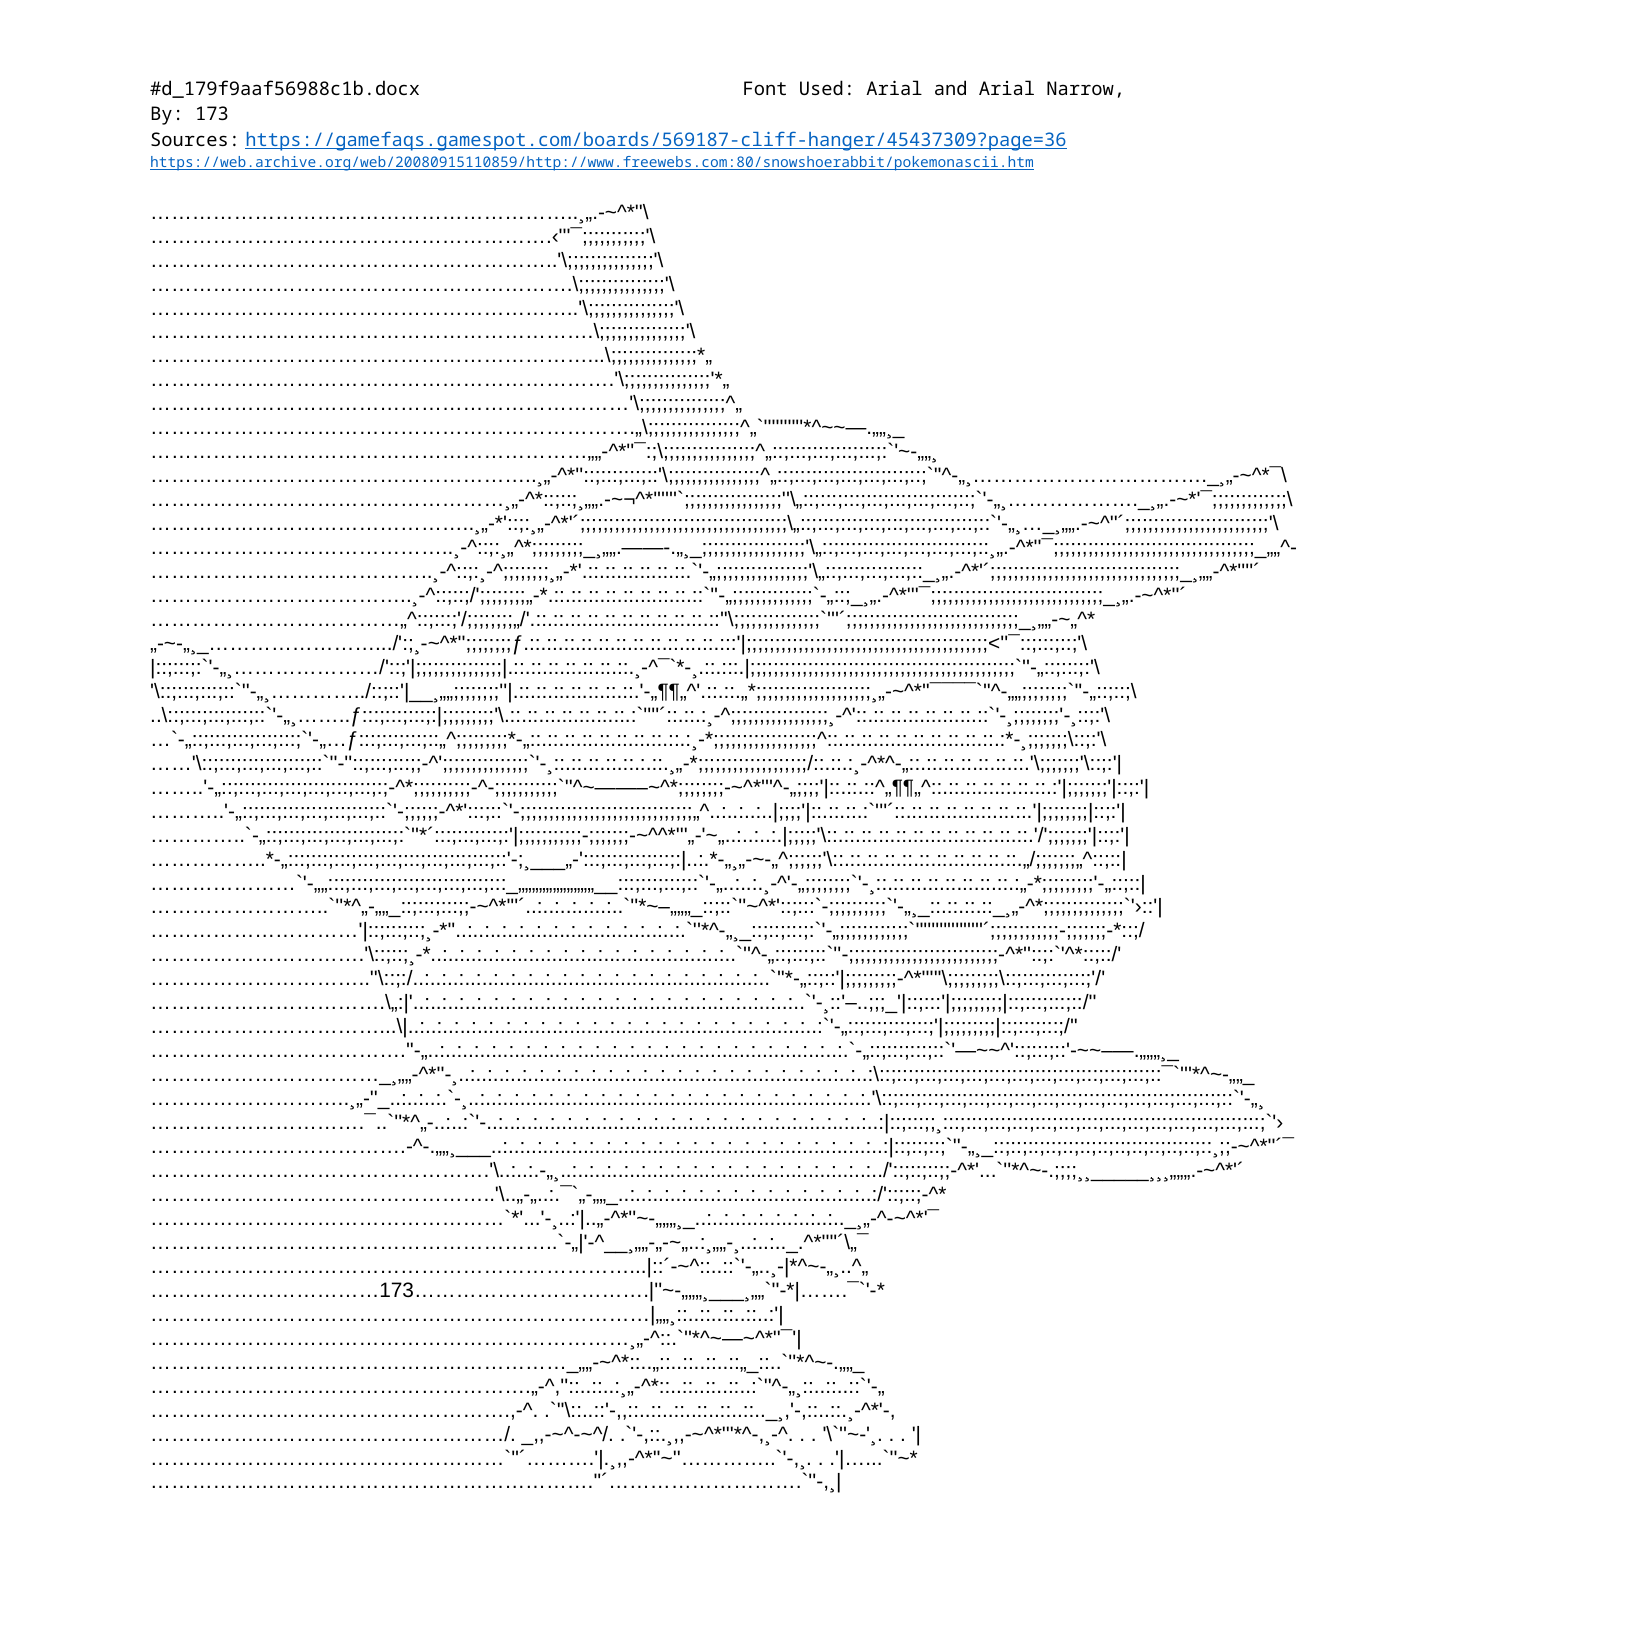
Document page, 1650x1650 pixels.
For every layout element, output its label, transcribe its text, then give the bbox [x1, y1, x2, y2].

text ……………………………………………………..¸„.-~^*''\ ………………………………………………….‹'''¯;;;;;;;;;;;'\ …………………………………………………..'\;;;;;;;;;;;;;;;'\ …………………………………………………….\;;;;;;;;;;;;;;;'\ ……………………………………………………..'\;;;;;;;;;;;;;;;'\ ……………………………………………………….\;;;;;;;;;;;;;;;'\ ………………………………………………………...\;;;;;;;;;;;;;;;*„ ………………………………………………………….'\;;;;;;;;;;;;;;;'*„ ……………………………………………………………'\;;;;;;;;;;;;;;;^„ …………………………………………………………….„\;;;;;;;;;;;;;;;;^„`''''''''''*^~~—.„„¸_ ………………………………………………………„„-^*''¯:;\;;;;;;;;;;;;;;;;^„::;:::;:::;:::;:::;:`'~-„„¸ ………………………………………………..¸„-^*''::;:::;:::;::'\;;;;;;;;;;;;;;;;^„::;:::;:::;:::;:::;:::;::;`''^-„¸……………………………._¸„-~^*¯\ ……………………………………………¸„-^*::;::;¸„„.-~¬^*''''''`;;;;;;;;;;;;;;;;;''\„::;:::;:::;:::;:::;:::;:::;::;`'-„¸………………._¸„.-~*'¯;;;;;;;;;;;;;\ ………………………………………..¸„-*'::;:¸„-^*'´;;;;;;;;;;;;;;;;;;;;;;;;;;;;;;;;;;;;\„::;:::;:::;:::;:::;:::;:::;:::;::`'-„¸…_¸„„.-~^''´;;;;;;;;;;;;;;;;;;;;;;;;;'\ ……………………………………..¸-^::;:¸„^*;;;;;;;;;_¸„„.——-.„¸_;;;;;;;;;;;;;;;;;;'\„::;:::;:::;:::;:::;:::;:::;::¸„.-^*''¯;;;;;;;;;;;;;;;;;;;;;;;;;;;;;;;;;;;_„„^- …………………………………..¸-^::;:¸-^;;;;;;;;¸„-*'.::.::.::.::.::.::.`'-„;;;;;;;;;;;;;;;;'\„::;:::;:::;:::;::_¸„.-^*'´;;;;;;;;;;;;;;;;;;;;;;;;;;;;;;;;;_¸„„-^*''''´ ………………………………..¸-^::;::;/';;;;;;;;„-*.::.::.::.::.::.::.::.::.::`''-„;;;;;;;;;;;;;;`-„::;_¸„.-^*'''¯;;;;;;;;;;;;;;;;;;;;;;;;;;;;;;_¸„.-~^*''´ ………………………………„^::;:::;'/;;;;;;;;„/'.::.::.::.::.::.::.::.::.::.::.::''\;;;;;;;;;;;;;;;`'''´;;;;;;;;;;;;;;;;;;;;;;;;;;;;;;_¸„„-~„^* „-~-„¸_…………………….../':;¸-~^*'';;;;;;;;ƒ.::.::.::.::.::.::.::.::.::.::.::.:::'|;;;;;;;;;;;;;;;;;;;;;;;;;;;;;;;;;;;;;;;;;;<''¯::;:::;::;'\ |::;:::;:`'-„¸…………………/'::;'|;;;;;;;;;;;;;;;|.::.::.::.::.::.::.::.¸-^¯`*-¸.::.:::.|;;;;;;;;;;;;;;;;;;;;;;;;;;;;;;;;;;;;;;;;;;;;;;`''-„::;:::;:'\ '\::;:::;:::;::`''-„¸…………../::;::'|__¸„„;;;;;;;;''|.::.::.::.::.::.::.::.'-„¶¶„^'.::.::.„*;;;;;;;;;;;;;;;;;;;;¸„-~^*''¯¯¯¯`''^-„„;;;;;;;;`''-„::;::;\ ..\::;:::;:::;:::;::`'-„¸……..ƒ:::;:::;:::;:|;;;;;;;;;'\.::.::.::.::.::.::.::.:`''''´::.::.:¸-^;;;;;;;;;;;;;;;;;¸-^'::.::.::.::.::.::.::.::`'-¸;;;;;;;;'-¸::;:'\ …`-„::;:::;:::;:::;:::;`'-„…ƒ:::;:::;:::;::„^;;;;;;;;;*-„::.::.::.::.::.::.::.::.::.:¸-*;;;;;;;;;;;;;;;;;;^::.::.::.::.::.::.::.::.::.::.:*-¸;;;;;;;\::;:'\ ……'\::;:::;:::;:::;:::;::`''-''::;:::;:::;;-^';;;;;;;;;;;;;;;`'-¸::.::.::.::.::.:.::.¸„-*;;;;;;;;;;;;;;;;;;;/::.::.:¸-^*^-„::.::.::.::.::.::.::.'\;;;;;;;'\::;:'| ……..'-„::;:::;:::;:::;:::;:::;:::;:;-^*;;;;;;;;;;-^-;;;;;;;;;;;`''^~——–~^*;;;;;;;;-~^*'''^-„;;;;'|::.::.::^„¶¶„^::.::.::.::.::.::.::.:'|;;;;;;;'|::;:'| ………..'-„::;:::;:::;:::;:::;:::;::`'-;;;;;;-^*':::;::`'-;;;;;;;;;;;;;;;;;;;;;;;;;;;;;;„^..:..:..:..|;;;;'|::.::.::.:`'''´::.::.::.::.::.::.::.::.'|;;;;;;;;|::;:'| …………..`-„::;:::;:::;:::;:::;:::;:`''*´:::;:::;:::;:'|;;;;;;;;;;;-;;;;;;;-~^^*'''„-'~„..:..:..:.|;;;;;'\::.::.::.::.::.::.::.::.::.::.::.::.'/';;;;;;;'|::;:'| ……………..*-„:::;:::;:::;:::;:::;:::;:::;:::;:::;::'-;¸___„-':::;:::;:::;:::;:|..:.*-„¸„-~-„^;;;;;;'\::.::.::.::.::.::.::.::.::.::.::.„/;;;;;;;„^::;::| …………………`'-„„:::;:::;:::;:::;:::;:::;:::;:::_„„„„„„„„„„„__:::;:::;:::;::`'-„..:..:.¸-^'-„;;;;;;;;`'-¸::.::.::.::.::.::.::.::.:„-*;;;;;;;;;'-„::;::| ……………………..`''*^„-„„_::;:::;:::;;-~^*'''´..:..:..:..:..:..`''*~–„„„_::;::`''~^*'::;:::`-;;;;;;;;;;`'-„¸_::.::.::.::_¸„-^*;;;;;;;;;;;;;;`'›::'| …………………………'|::;:::;::;¸-*''..:..:..:..:..:..:..:..:..:..:..:..:..:.`''*^-„¸_::;::;:::;:`'-„;;;;;;;;;;;;`'''''''''''''''''´;;;;;;;;;;;;-;;;;;;;-*::;/ ………………………….'\::;::;¸-*..:..:..:..:..:..:..:..:..:..:..:..:..:..:..:..:..:..`''^-„::;:::;::`''-;;;;;;;;;;;;;;;;;;;;;;;;;;-^*''::;:`'^*::;::/' …………………………..''\::;:/..:..:..:..:..:..:..:..:..:..:..:..:..:..:..:..:..:..:..:..:..`''*-„::;::'|;;;;;;;;;-^*'''''\;;;;;;;;;\::;:::;:::;:::;'/' …………………………….\„:|'..:..:..:..:..:..:..:..:..:..:..:..:..:..:..:..:..:..:..:..:..:..:..`'-¸::'–..;;;_'|::;:::'|;;;;;;;;;|::;:::;:::;::/'' ……………………………...\|..:..:..:..:..:..:..:..:..:..:..:..:..:..:..:..:..:..:..:..:..:..:..:..:`'-„::;:::;:::;:::;'|;;;;;;;;;|::;:::;:::;/'' ……………………………….''-„..:..:..:..:..:..:..:..:..:..:..:..:..:..:..:..:..:..:..:..:..:..:..:..:.`-„::;:::;:::;::`'—~~^'::;:::;::'-~~–—.„„„¸_ ……………………………_¸„„-^*''-¸..:..:..:..:..:..:..:..:..:..:..:..:..:..:..:..:..:..:..:..:..:..:..:..:\::;:::;:::;:::;:::;:::;:::;:::;:::;:::;:::;:::;::¯`'''*^~-„„_ ………………………..¸„-''_..:..:..:.`-¸..:..:..:..:..:..:..:..:..:..:..:..:..:..:..:..:..:..:..:..:..:..:..:.'\::;:::;:::;:::;:::;:::;:::;:::;:::;:::;:::;:::;:::;:::;:::;::`'-„¸ ………………………….¯..`''*^„-..:..:`'-..:..:..:..:..:..:..:..:..:..:..:..:..:..:..:..:..:..:..:..:..:..:..:|::;:::;;¸:::;:::;:::;:::;:::;:::;:::;:::;:::;:::;:::;:::;:::;:::;`'› ……………………………….-^-.„„¸___..:..:..:..:..:..:..:..:..:..:..:..:..:..:..:..:..:..:..:..:..:..:..:|::;::;::;`''-„¸_::;::;::;::;::;::;::;::;::;::;::;::;::¸;;-~^*''´¯ ………………………………………….'\..:..:.-„¸..:..:..:..:..:..:..:..:..:..:..:..:..:..:..:..:..:..:../'::;::;::;;-^*'...`''*^~-.;;;;¸¸_____¸¸¸„„„.-~^*'´ …………………………………………..'\..„-„..:.¯`„-„„_..:..:..:..:..:..:..:..:..:..:..:..:..:..:..:/'::;::;-^* ……………………………………………`*'...'-¸..:'|..„-^*''~-„„„¸_..:..:..:..:..:..:..:..:.._¸„-^-~^*'¯ …………………………………………………..`-„|'-^__¸„„-„-~„..:¸„„-¸..:..:.._.^*''''´\„¯ ……………………………………………………………...|::´-~^::..::`'-„..¸-|*^~-„¸..^„ ……………………………173…………………………….|''~-„„„¸___¸„„`''-*|…….¯`'-* ………………………………………………………………|„„¸::..::..::..::..:'| ……………………………………………………………¸„-^::.`''*^~—~^*''¯'| ……………………………………………………_„„-~^*::..„::..::..::..::„_::..`''*^~-.„„_ ……………………………………………….„-^,''::..::..:¸„-^*::..::..::..::..:`''^-„¸::..::..::`'-„ …………………………………………….,-^. .`''\::..::'-,,::..::..::..::..::..::.._¸,'-,::..::.¸-^*'-, ……………………………………………/. _,,-~^-~^/. .`'-,::.¸,,-~^*'''*^-,¸-^. . . '\`''~-'¸. . . '| ……………………………………………`''´……….'|.¸,,-^*''~''…………..`'-,¸. . .'|…...`''~* ……………………………………………………….''´……………………….`''-,¸| [150, 199, 1500, 1493]
